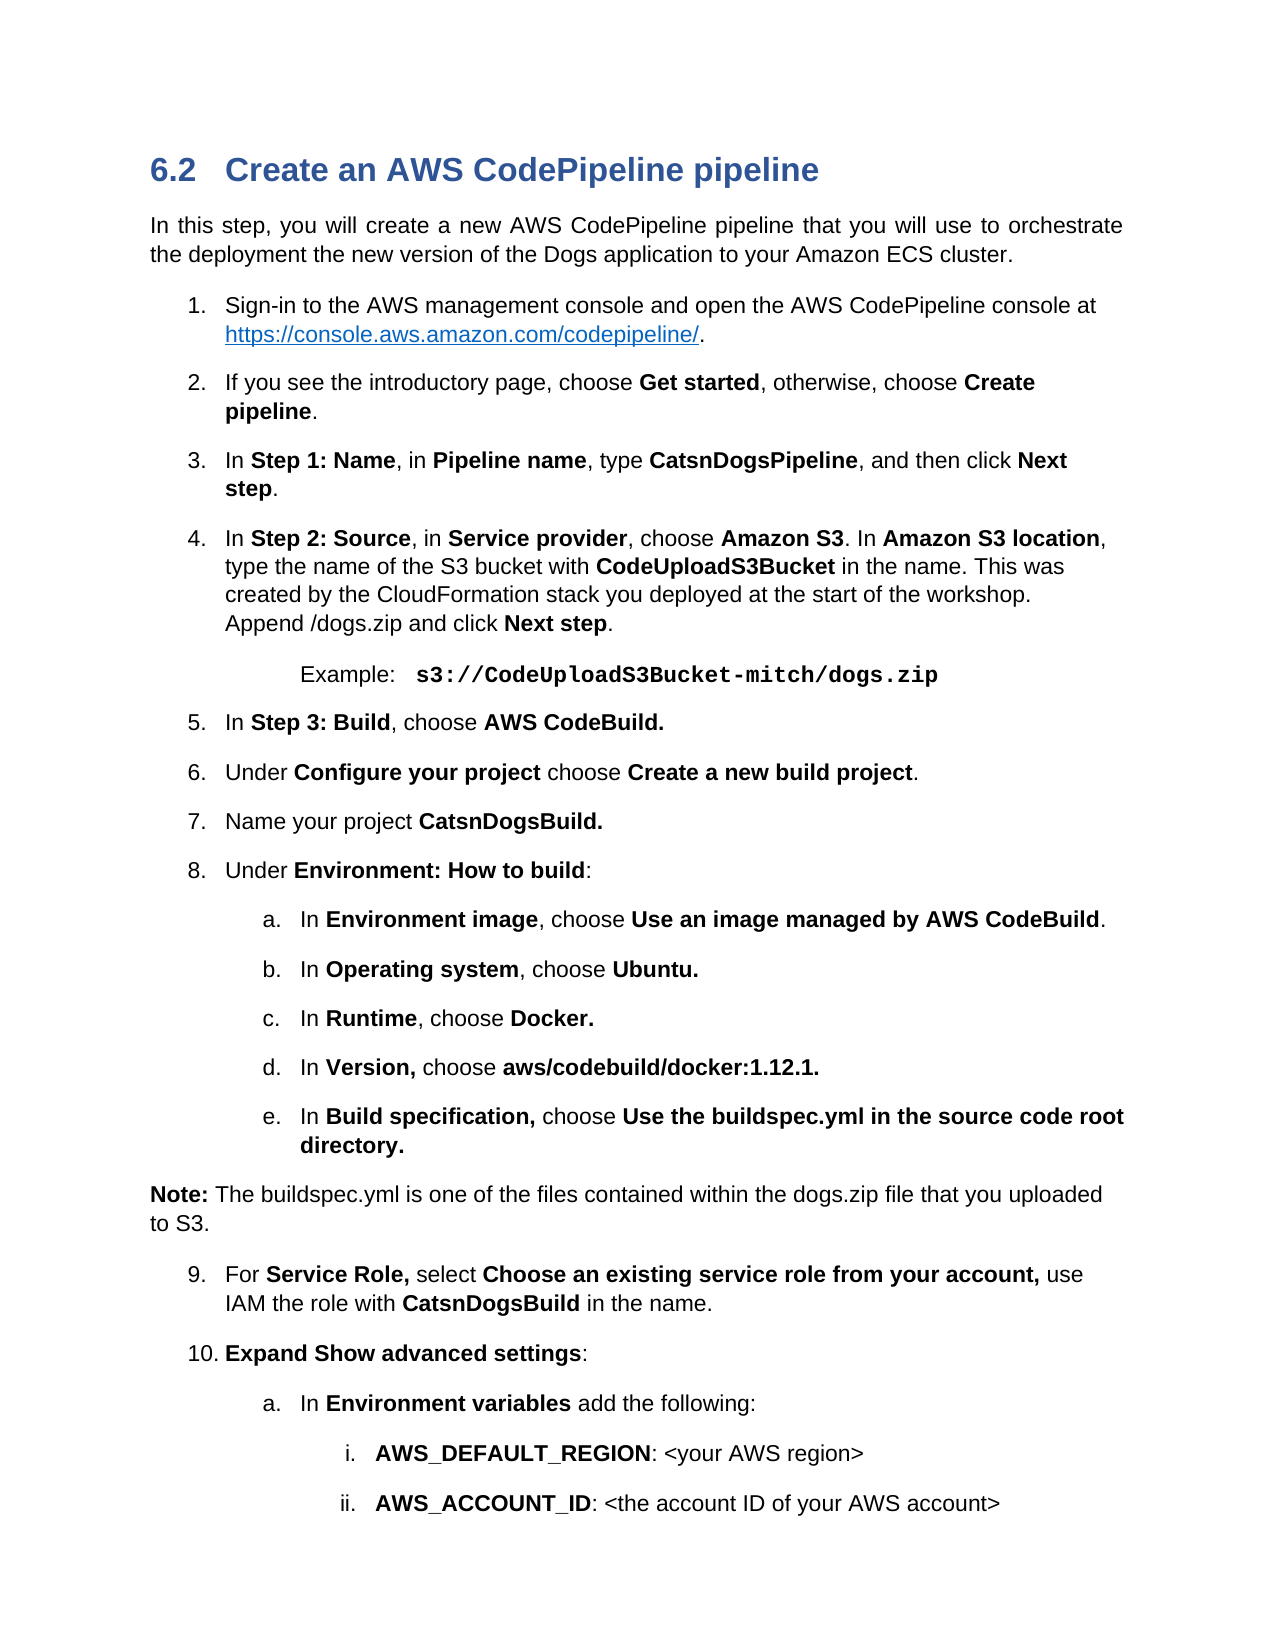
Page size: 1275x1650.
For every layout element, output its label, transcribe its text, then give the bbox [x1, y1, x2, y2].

list Name your project CatsnDogsBuild. [187, 808, 1125, 834]
list Create an AWS CodePipeline pipeline [150, 150, 1125, 188]
list In Operating system, choose Ubuntu. [262, 956, 1125, 982]
list AWS_ACCOUNT_ID: <the account ID of your AWS account> [356, 1488, 1125, 1517]
list AWS_DEFAULT_REGION: <your AWS region> [356, 1438, 1125, 1467]
text In this step, you will create a new AWS CodePipeline pipeline that you will use to orchestrate the deployment the new version of the Dogs application to your Amazon ECS cluster. [150, 212, 1125, 267]
list Under Environment: How to build: [187, 857, 1125, 883]
list In Runtime, choose Docker. [262, 1005, 1125, 1031]
list In Build specification, choose Use the buildspec.yml in the source code root directory. [262, 1103, 1125, 1158]
list In Step 1: Name, in Pipeline name, type CatsnDogsPipeline, and then click Next step. [187, 447, 1125, 502]
list Expand Show advanced settings: [187, 1338, 1125, 1367]
list Under Configure your project choose Create a new build project. [187, 758, 1125, 785]
list Sign-in to the AWS management console and open the AWS CodePipeline console at https://console.aws.amazon.com/codepipeline/. [187, 290, 1125, 348]
text Example: s3://CodeUploadS3Bucket-mitch/dogs.zip [225, 659, 1125, 688]
list In Step 2: Source, in Service provider, choose Amazon S3. In Amazon S3 location, type the name of the S3 bucket with CodeUploadS3Bucket in the name. This was created by the CloudFormation stack you deployed at the start of the workshop. Append /dogs.zip and click Next step. [187, 524, 1125, 636]
list If you see the introductory page, choose Get started, otherwise, choose Create pipeline. [187, 369, 1125, 424]
list In Environment image, choose Use an image managed by AWS CodeBuild. [262, 906, 1125, 933]
list In Version, choose aws/codebuild/docker:1.12.1. [262, 1054, 1125, 1080]
list Note: The buildspec.yml is one of the files contained within the dogs.zip file that you uploaded to S3. [150, 1181, 1125, 1236]
list In Environment variables add the following: [262, 1388, 1125, 1417]
list In Step 3: Build, choose AWS CodeBuild. [187, 709, 1125, 736]
list For Service Role, select Choose an existing service role from your account, use IAM the role with CatsnDogsBuild in the name. [187, 1259, 1125, 1317]
